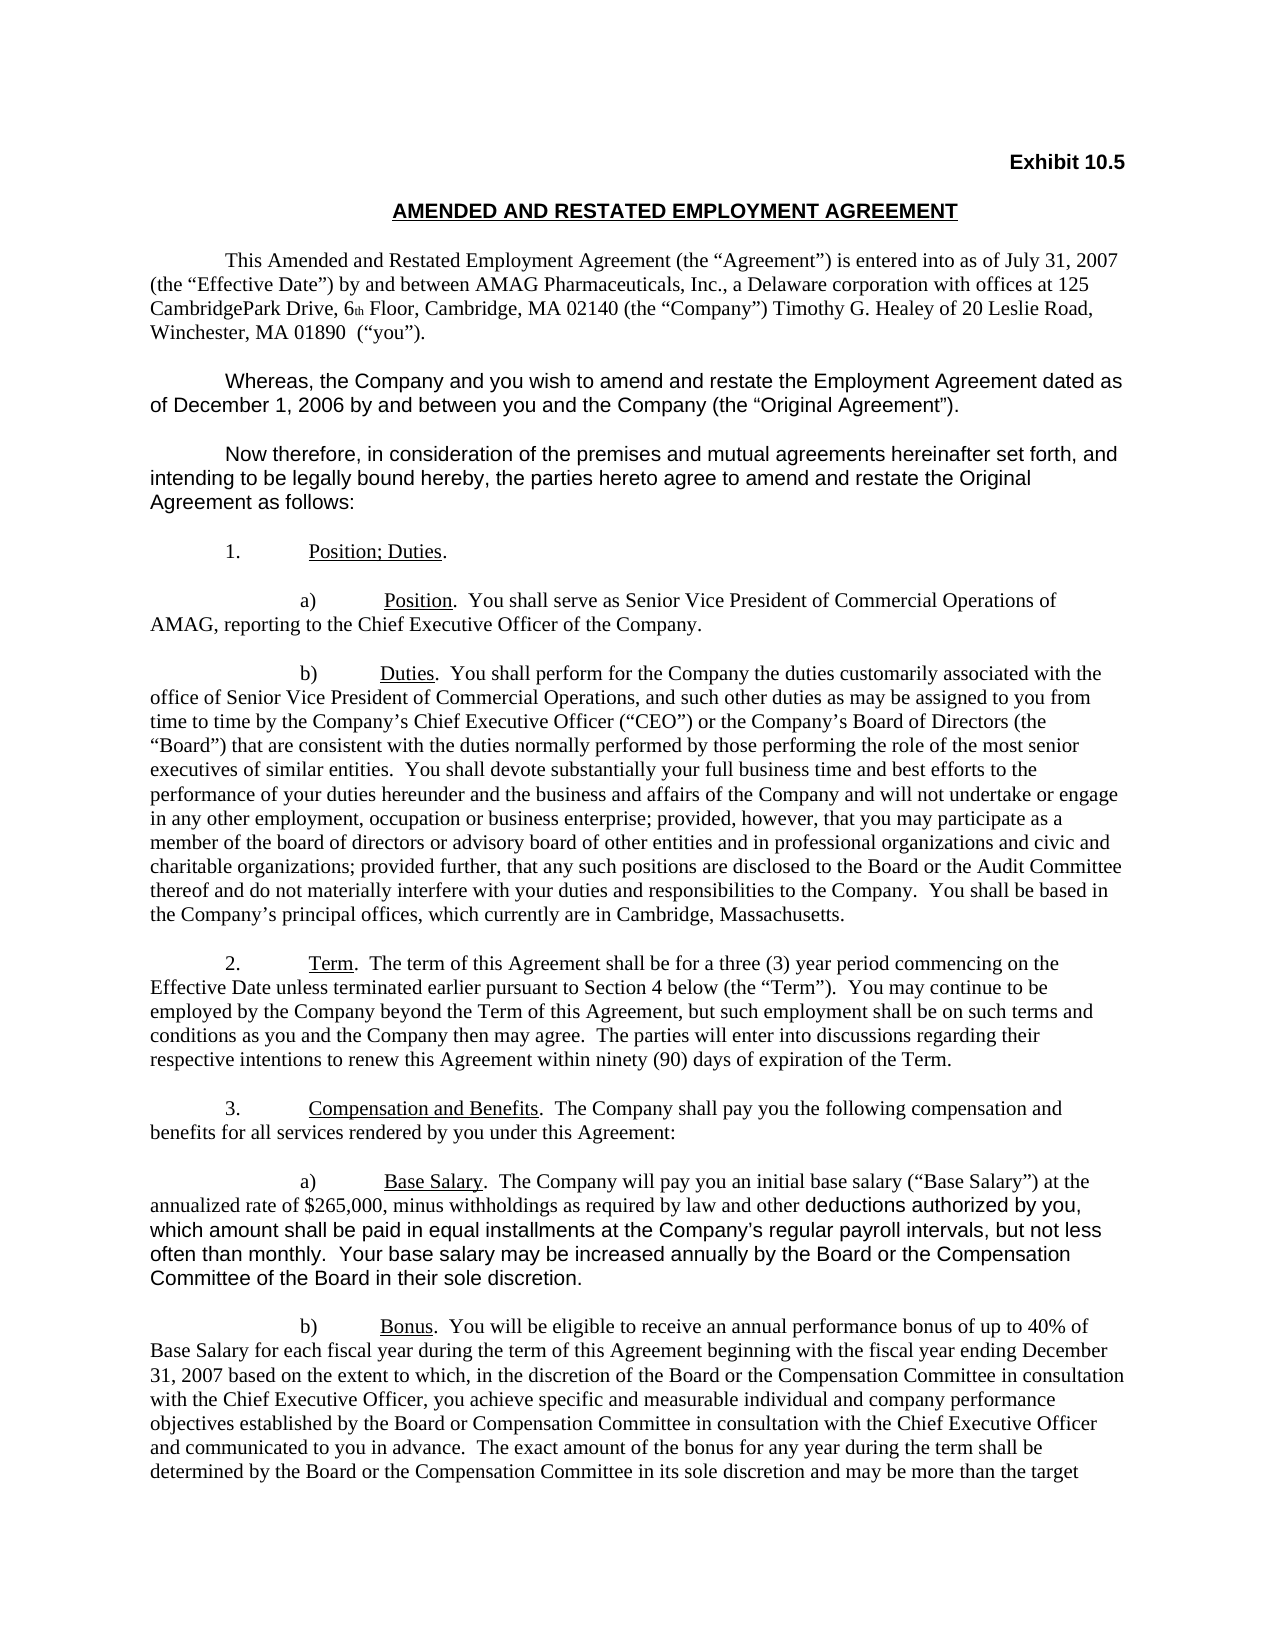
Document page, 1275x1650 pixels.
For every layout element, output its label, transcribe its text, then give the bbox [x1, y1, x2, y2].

text 3. Compensation and Benefits. The Company shall pay you the following compensation and benefits for all services rendered by you under this Agreement: [150, 1096, 1125, 1144]
text b) Duties. You shall perform for the Company the duties customarily associated with the office of Senior Vice President of Commercial Operations, and such other duties as may be assigned to you from time to time by the Company’s Chief Executive Officer (“CEO”) or the Company’s Board of Directors (the “Board”) that are consistent with the duties normally performed by those performing the role of the most senior executives of similar entities. You shall devote substantially your full business time and best efforts to the performance of your duties hereunder and the business and affairs of the Company and will not undertake or engage in any other employment, occupation or business enterprise; provided, however, that you may participate as a member of the board of directors or advisory board of other entities and in professional organizations and civic and charitable organizations; provided further, that any such positions are disclosed to the Board or the Audit Committee thereof and do not materially interfere with your duties and responsibilities to the Company. You shall be based in the Company’s principal offices, which currently are in Cambridge, Massachusetts. [150, 661, 1125, 926]
text AMENDED AND RESTATED EMPLOYMENT AGREEMENT [150, 199, 1125, 223]
text Now therefore, in consideration of the premises and mutual agreements hereinafter set forth, and intending to be legally bound hereby, the parties hereto agree to amend and restate the Original Agreement as follows: [150, 442, 1125, 514]
text Exhibit 10.5 [150, 150, 1125, 174]
text a) Base Salary. The Company will pay you an initial base salary (“Base Salary”) at the annualized rate of $265,000, minus withholdings as required by law and other deductions authorized by you, which amount shall be paid in equal installments at the Company’s regular payroll intervals, but not less often than monthly. Your base salary may be increased annually by the Board or the Compensation Committee of the Board in their sole discretion. [150, 1169, 1125, 1289]
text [150, 1314, 1125, 1483]
text a) Position. You shall serve as Senior Vice President of Commercial Operations of AMAG, reporting to the Chief Executive Officer of the Company. [150, 588, 1125, 636]
text This Amended and Restated Employment Agreement (the “Agreement”) is entered into as of July 31, 2007 (the “Effective Date”) by and between AMAG Pharmaceuticals, Inc., a Delaware corporation with offices at 125 CambridgePark Drive, 6th Floor, Cambridge, MA 02140 (the “Company”) Timothy G. Healey of 20 Leslie Road, Winchester, MA 01890 (“you”). [150, 248, 1125, 344]
text 1. Position; Duties. [150, 539, 1125, 563]
text 2. Term. The term of this Agreement shall be for a three (3) year period commencing on the Effective Date unless terminated earlier pursuant to Section 4 below (the “Term”). You may continue to be employed by the Company beyond the Term of this Agreement, but such employment shall be on such terms and conditions as you and the Company then may agree. The parties will enter into discussions regarding their respective intentions to renew this Agreement within ninety (90) days of expiration of the Term. [150, 951, 1125, 1071]
text Whereas, the Company and you wish to amend and restate the Employment Agreement dated as of December 1, 2006 by and between you and the Company (the “Original Agreement”). [150, 369, 1125, 417]
